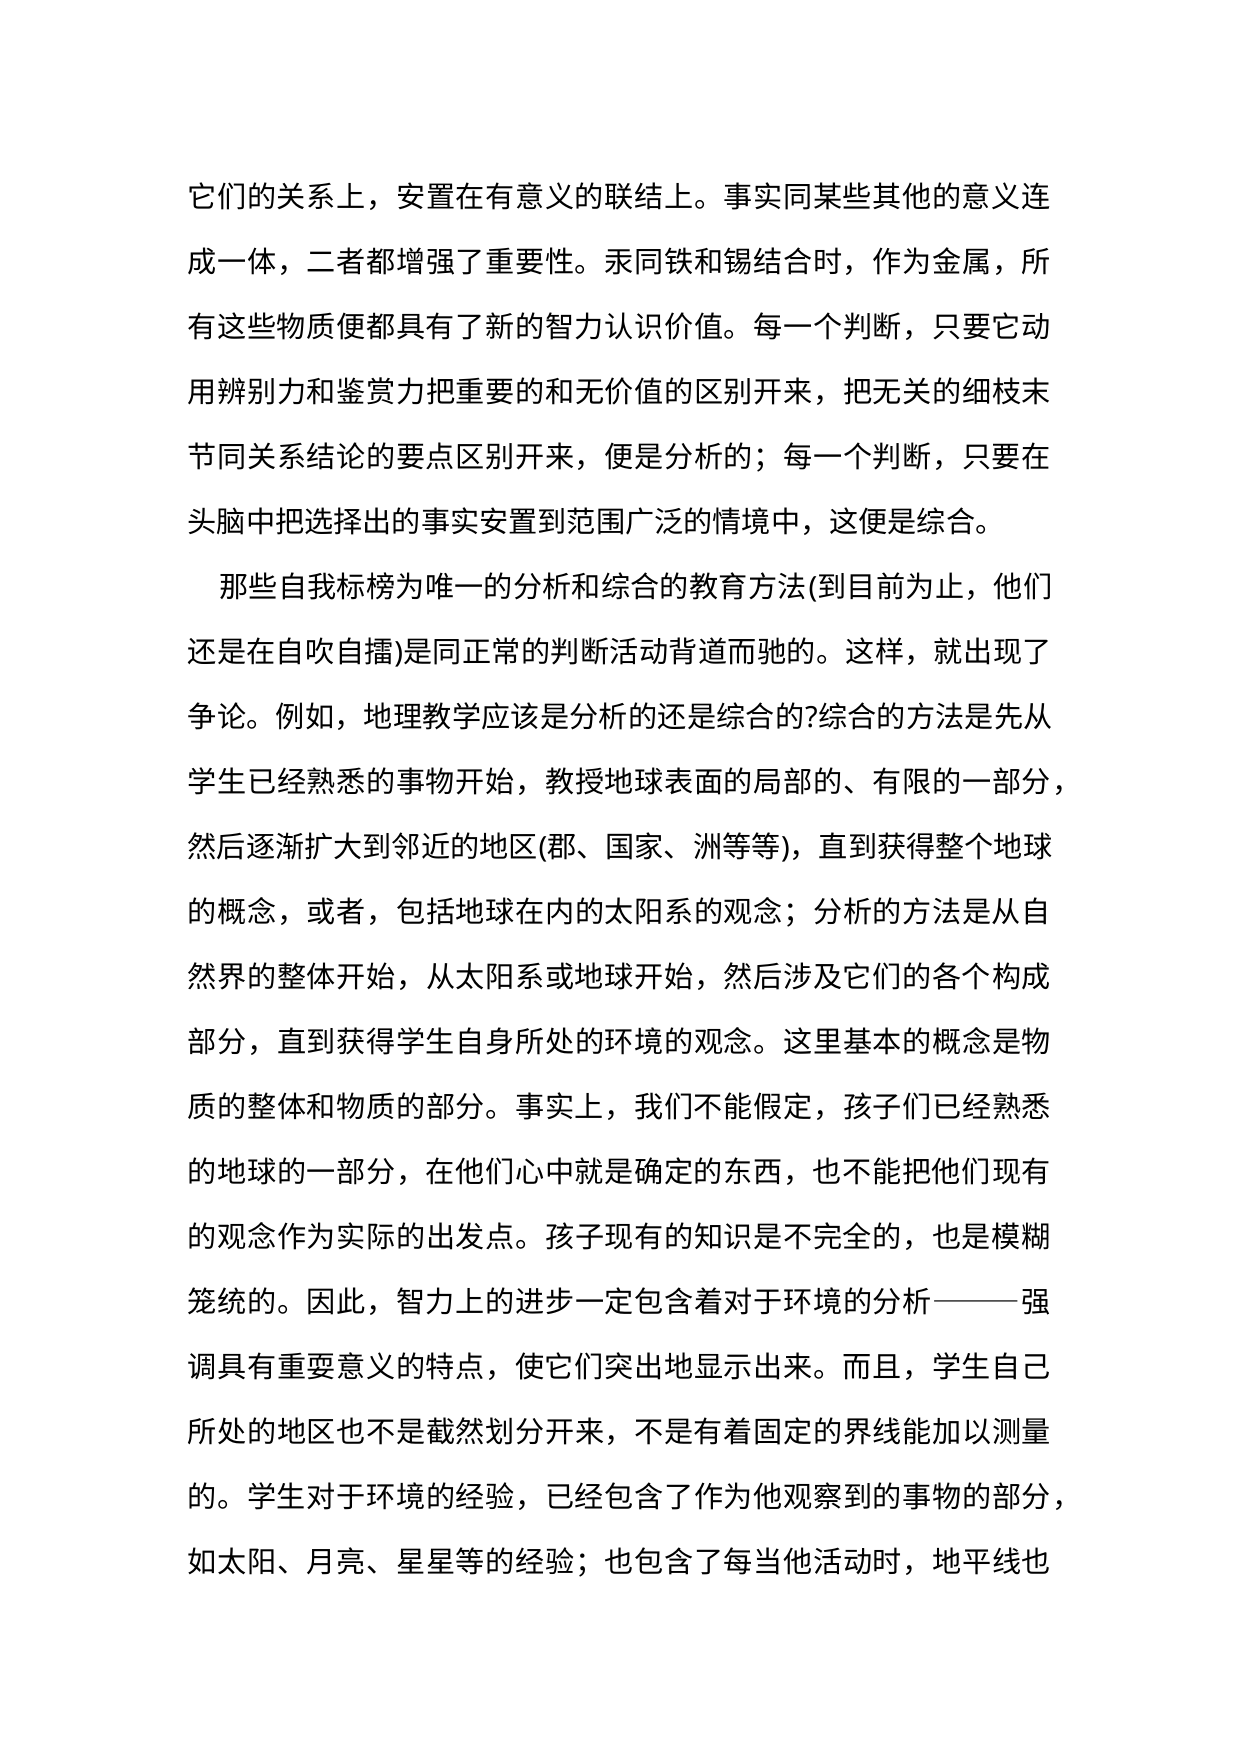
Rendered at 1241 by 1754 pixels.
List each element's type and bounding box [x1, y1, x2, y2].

text [187, 162, 1053, 552]
text [187, 552, 1053, 1592]
